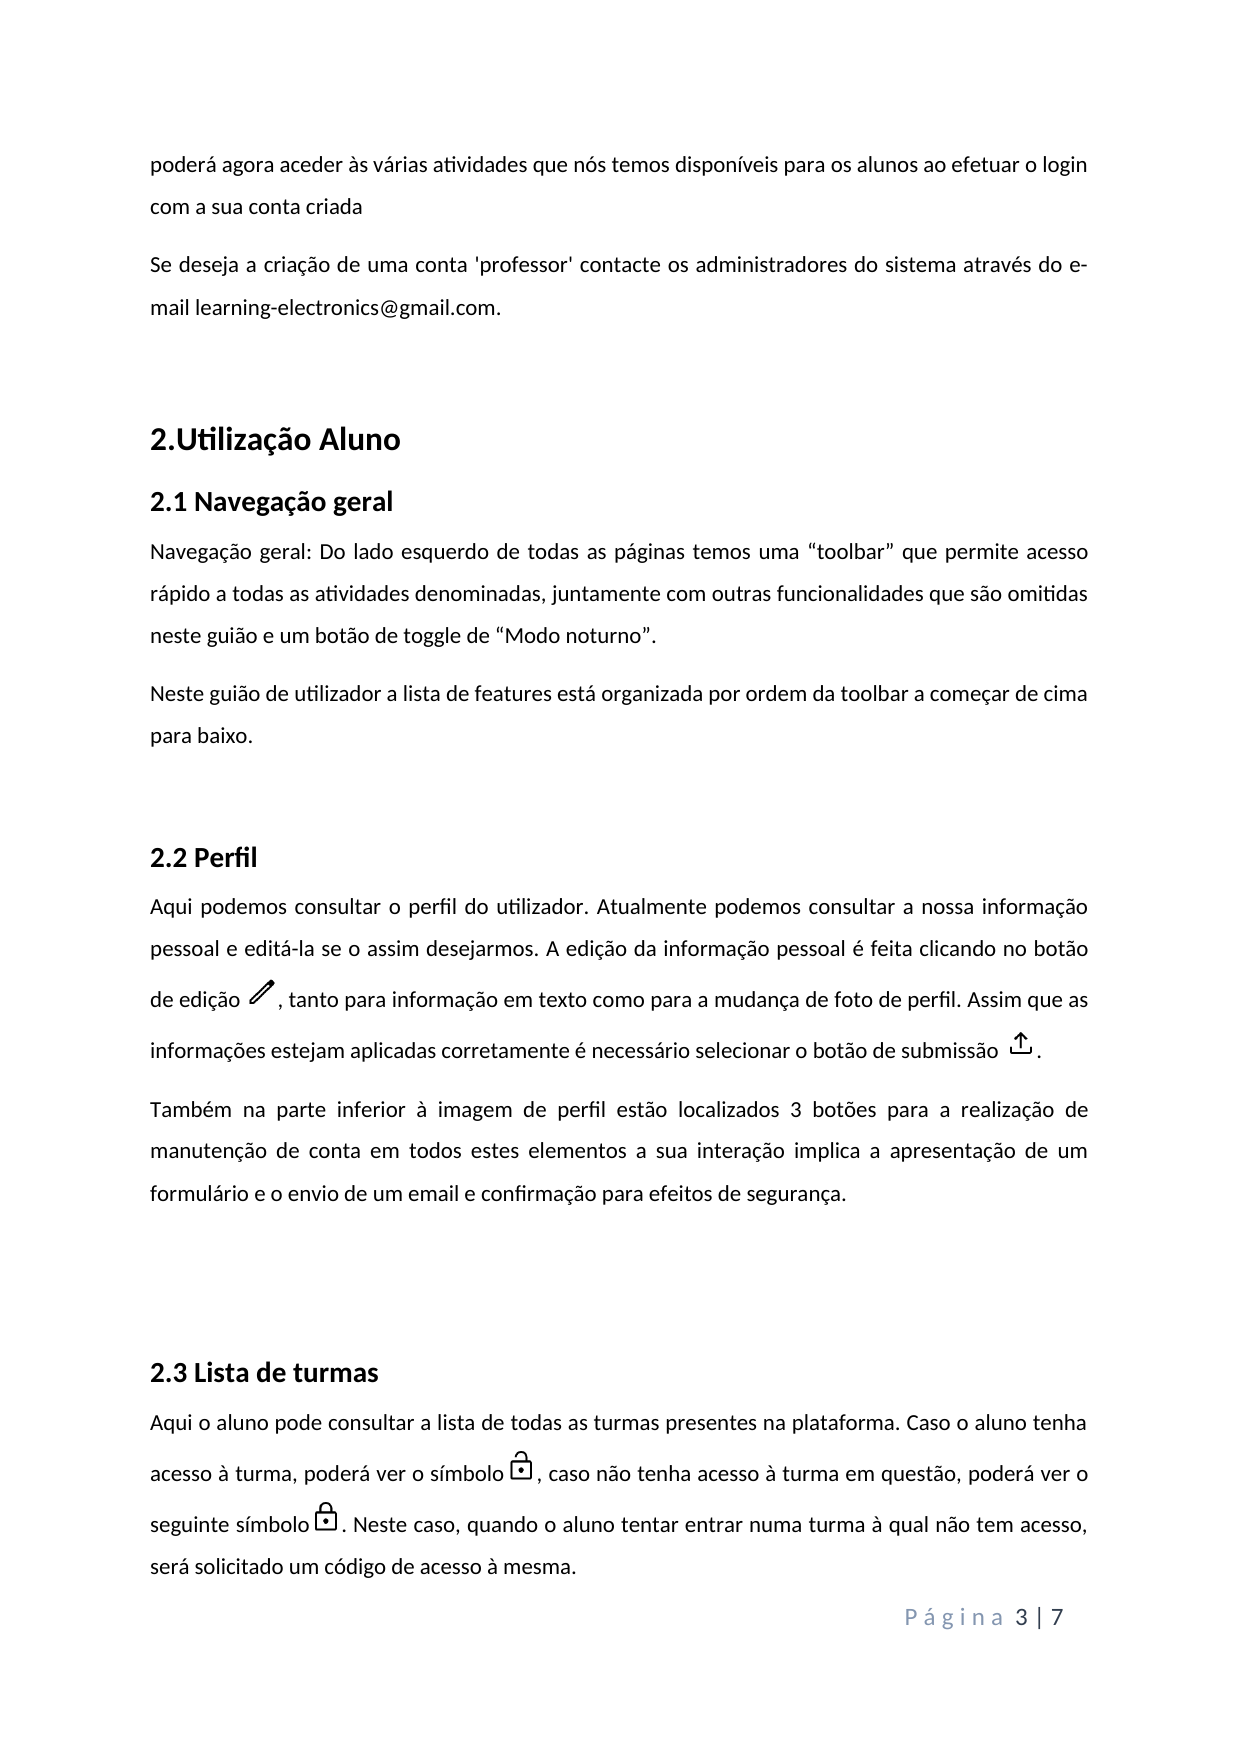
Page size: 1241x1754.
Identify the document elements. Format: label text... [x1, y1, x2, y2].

picture [309, 1501, 342, 1533]
text Também na parte inferior à imagem de perfil estão localizados 3 botões para a realização de manutenção de conta em todos estes elementos a sua interação implica a apresentação de um formulário e o envio de um email e confirmação para efeitos de segurança. [150, 1095, 1090, 1207]
text Neste guião de utilizador a lista de features está organizada por ordem da toolbar a começar de cima para baixo. [150, 679, 1090, 749]
subtitle 2.Utilização Aluno [150, 418, 1090, 459]
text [150, 150, 1090, 220]
picture [246, 976, 278, 1008]
text Aqui o aluno pode consultar a lista de todas as turmas presentes na plataforma. Caso o aluno tenha acesso à turma, poderá ver o símbolo, caso não tenha acesso à turma em questão, poderá ver o seguinte símbolo. Neste caso, quando o aluno tentar entrar numa turma à qual não tem acesso, será solicitado um código de acesso à mesma. [150, 1408, 1090, 1580]
subtitle 2.1 Navegação geral [150, 483, 1090, 519]
subtitle 2.2 Perfil [150, 839, 1090, 874]
text Navegação geral: Do lado esquerdo de todas as páginas temos uma “toolbar” que permite acesso rápido a todas as atividades denominadas, juntamente com outras funcionalidades que são omitidas neste guião e um botão de toggle de “Modo noturno”. [150, 537, 1090, 649]
text Aqui podemos consultar o perfil do utilizador. Atualmente podemos consultar a nossa informação pessoal e editá-la se o assim desejarmos. A edição da informação pessoal é feita clicando no botão de edição , tanto para informação em texto como para a mudança de foto de perfil. Assim que as informações estejam aplicadas corretamente é necessário selecionar o botão de submissão . [150, 892, 1090, 1064]
text Se deseja a criação de uma conta 'professor' contacte os administradores do sistema através do e-mail learning-electronics@gmail.com. [150, 251, 1090, 321]
picture [1004, 1027, 1037, 1059]
picture [505, 1450, 537, 1482]
subtitle 2.3 Lista de turmas [150, 1354, 1090, 1390]
